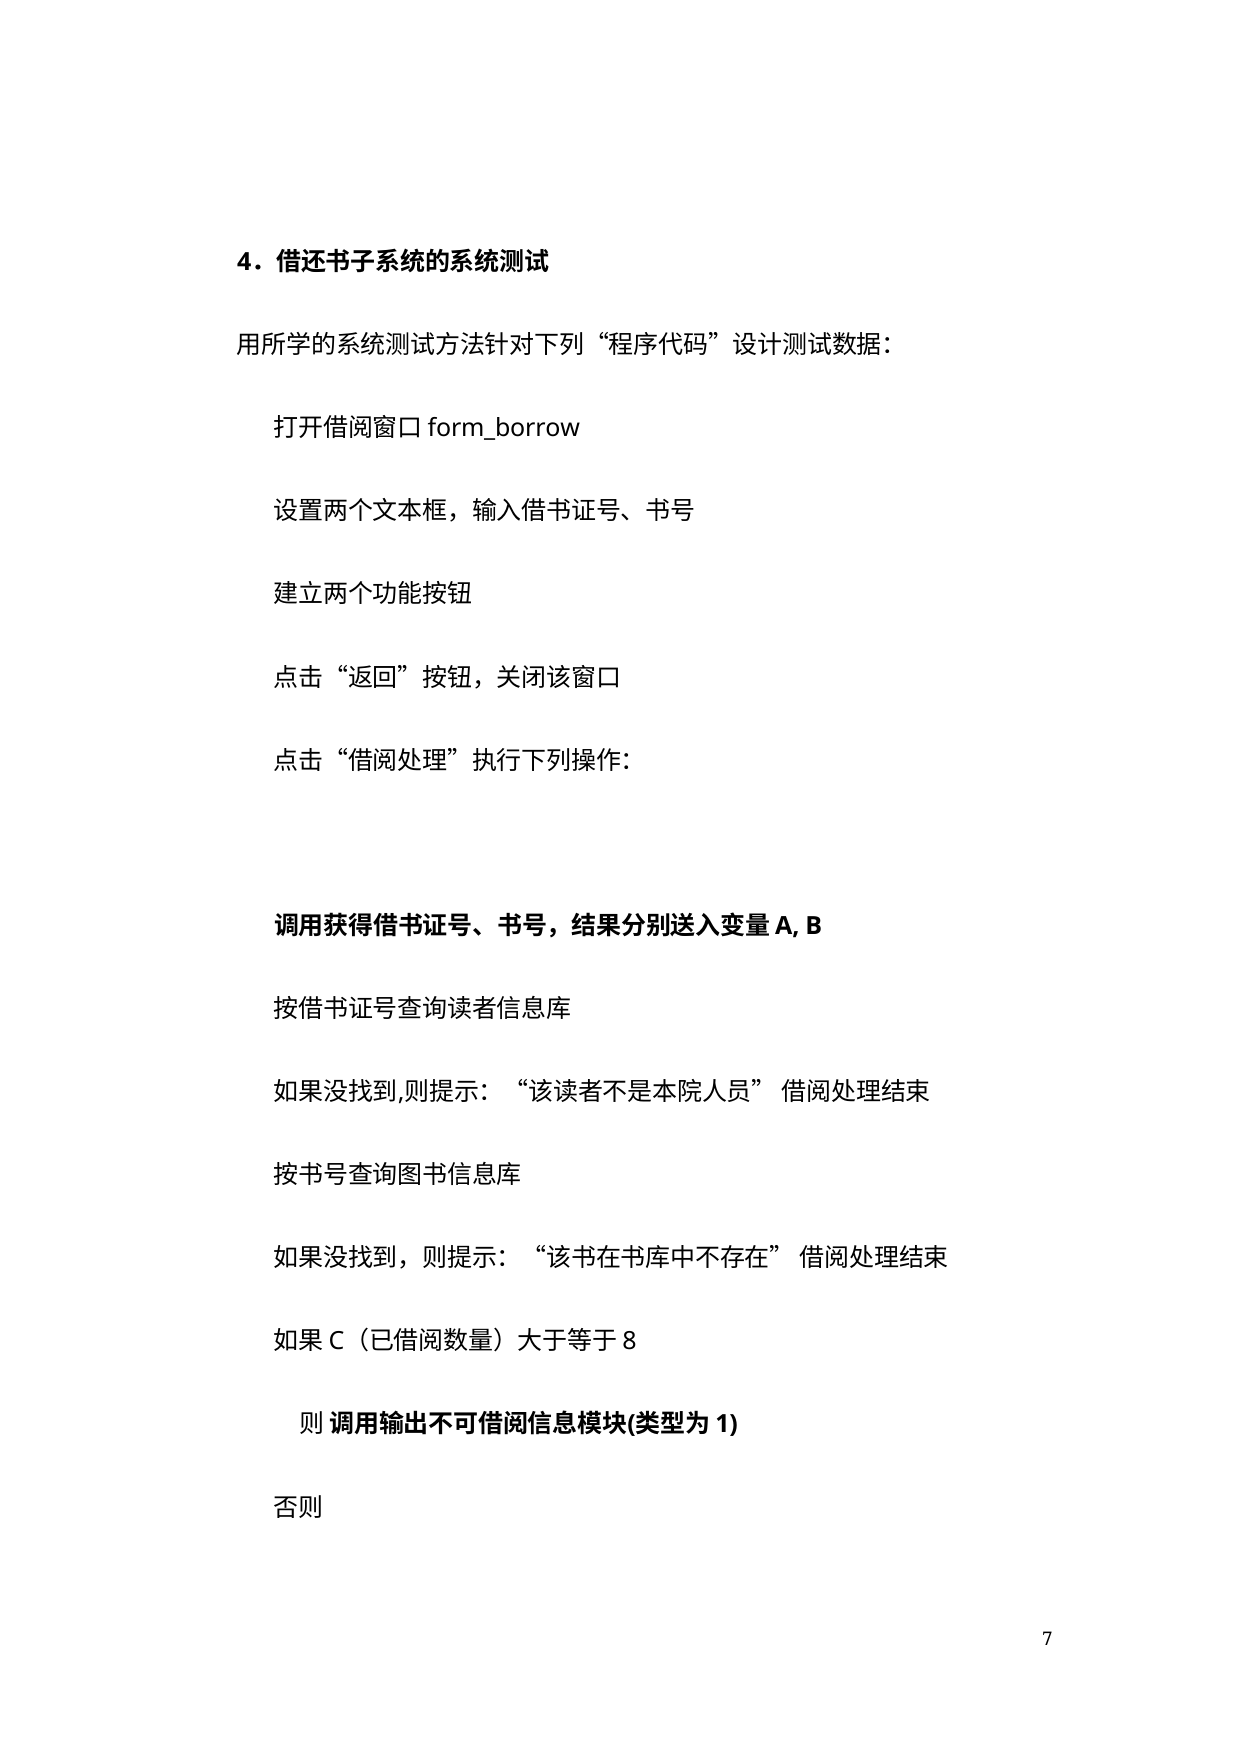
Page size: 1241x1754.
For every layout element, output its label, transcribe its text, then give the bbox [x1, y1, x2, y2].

text 否则 [187, 1473, 1053, 1538]
text 按书号查询图书信息库 [187, 1140, 1053, 1205]
text 建立两个功能按钮 [187, 559, 1053, 624]
text 点击“返回”按钮，关闭该窗口 [187, 643, 1053, 708]
text 设置两个文本框，输入借书证号、书号 [187, 476, 1053, 541]
text 用所学的系统测试方法针对下列“程序代码”设计测试数据： [187, 310, 1053, 375]
text 如果没找到,则提示：“该读者不是本院人员” 借阅处理结束 [187, 1057, 1053, 1122]
text 打开借阅窗口form_borrow [187, 393, 1053, 458]
text 如果C（已借阅数量）大于等于8 [187, 1306, 1053, 1371]
text 按借书证号查询读者信息库 [187, 974, 1053, 1039]
text 则 调用输出不可借阅信息模块(类型为1) [187, 1389, 1053, 1454]
text 如果没找到，则提示：“该书在书库中不存在” 借阅处理结束 [187, 1223, 1053, 1288]
text 点击“借阅处理”执行下列操作： [187, 726, 1053, 791]
text 调用获得借书证号、书号，结果分别送入变量A, B [187, 891, 1053, 956]
text 4．借还书子系统的系统测试 [187, 227, 1053, 292]
